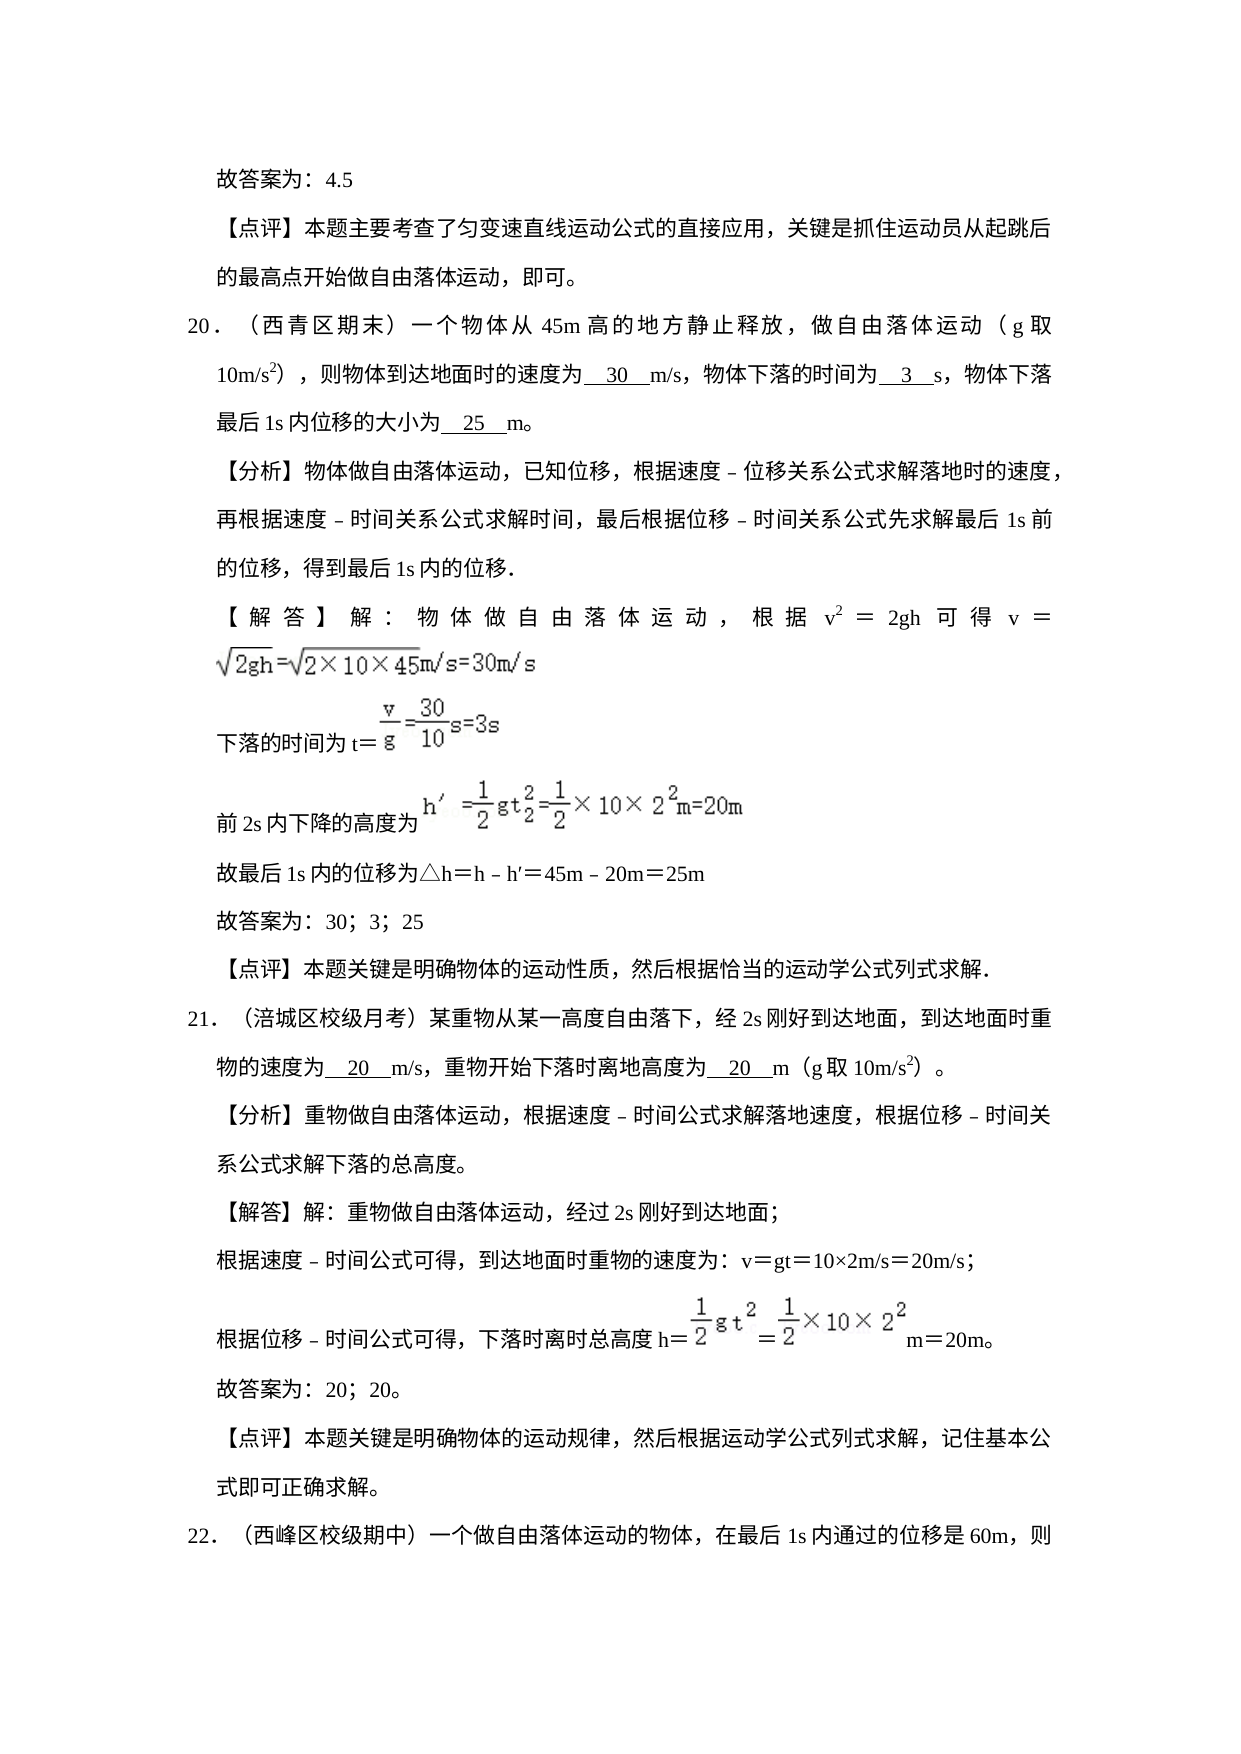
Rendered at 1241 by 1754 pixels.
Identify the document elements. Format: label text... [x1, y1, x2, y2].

picture [379, 695, 502, 752]
picture [690, 1293, 757, 1348]
text 故答案为：30；3；25 [216, 904, 1053, 936]
text 【点评】本题关键是明确物体的运动规律，然后根据运动学公式列式求解，记住基本公式即可正确求解。 [216, 1420, 1053, 1502]
picture [216, 647, 535, 678]
text 【点评】本题主要考查了匀变速直线运动公式的直接应用，关键是抓住运动员从起跳后的最高点开始做自由落体运动，即可。 [216, 210, 1053, 292]
text 故答案为：4.5 [216, 162, 1053, 194]
text 20．（西青区期末）一个物体从45m高的地方静止释放，做自由落体运动（g取10m/s2），则物体到达地面时的速度为 30 m/s，物体下落的时间为 3 s，物体下落最后1s内位移的大小为 25 m。 [187, 307, 1053, 437]
text 【解答】解：重物做自由落体运动，经过2s刚好到达地面； [216, 1194, 1053, 1227]
text 【分析】物体做自由落体运动，已知位移，根据速度﹣位移关系公式求解落地时的速度，再根据速度﹣时间关系公式求解时间，最后根据位移﹣时间关系公式先求解最后1s前的位移，得到最后1s内的位移． [216, 453, 1053, 583]
text 根据位移﹣时间公式可得，下落时离时总高度h＝＝m＝20m。 [216, 1291, 1053, 1356]
text 21．（涪城区校级月考）某重物从某一高度自由落下，经2s刚好到达地面，到达地面时重物的速度为 20 m/s，重物开始下落时离地高度为 20 m（g取10m/s2）。 [187, 1000, 1053, 1082]
text 【解答】解：物体做自由落体运动，根据v2＝2gh可得v＝ [216, 599, 1053, 680]
text 故答案为：20；20。 [216, 1372, 1053, 1404]
text 【分析】重物做自由落体运动，根据速度﹣时间公式求解落地速度，根据位移﹣时间关系公式求解下落的总高度。 [216, 1097, 1053, 1179]
text 下落的时间为t＝ [216, 694, 1053, 759]
text 根据速度﹣时间公式可得，到达地面时重物的速度为：v＝gt＝10×2m/s＝20m/s； [216, 1243, 1053, 1275]
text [187, 1517, 1053, 1550]
picture [778, 1293, 907, 1348]
text 【点评】本题关键是明确物体的运动性质，然后根据恰当的运动学公式列式求解． [216, 952, 1053, 984]
text 故最后1s内的位移为△h＝h﹣h′＝45m﹣20m＝25m [216, 855, 1053, 888]
picture [419, 776, 743, 832]
